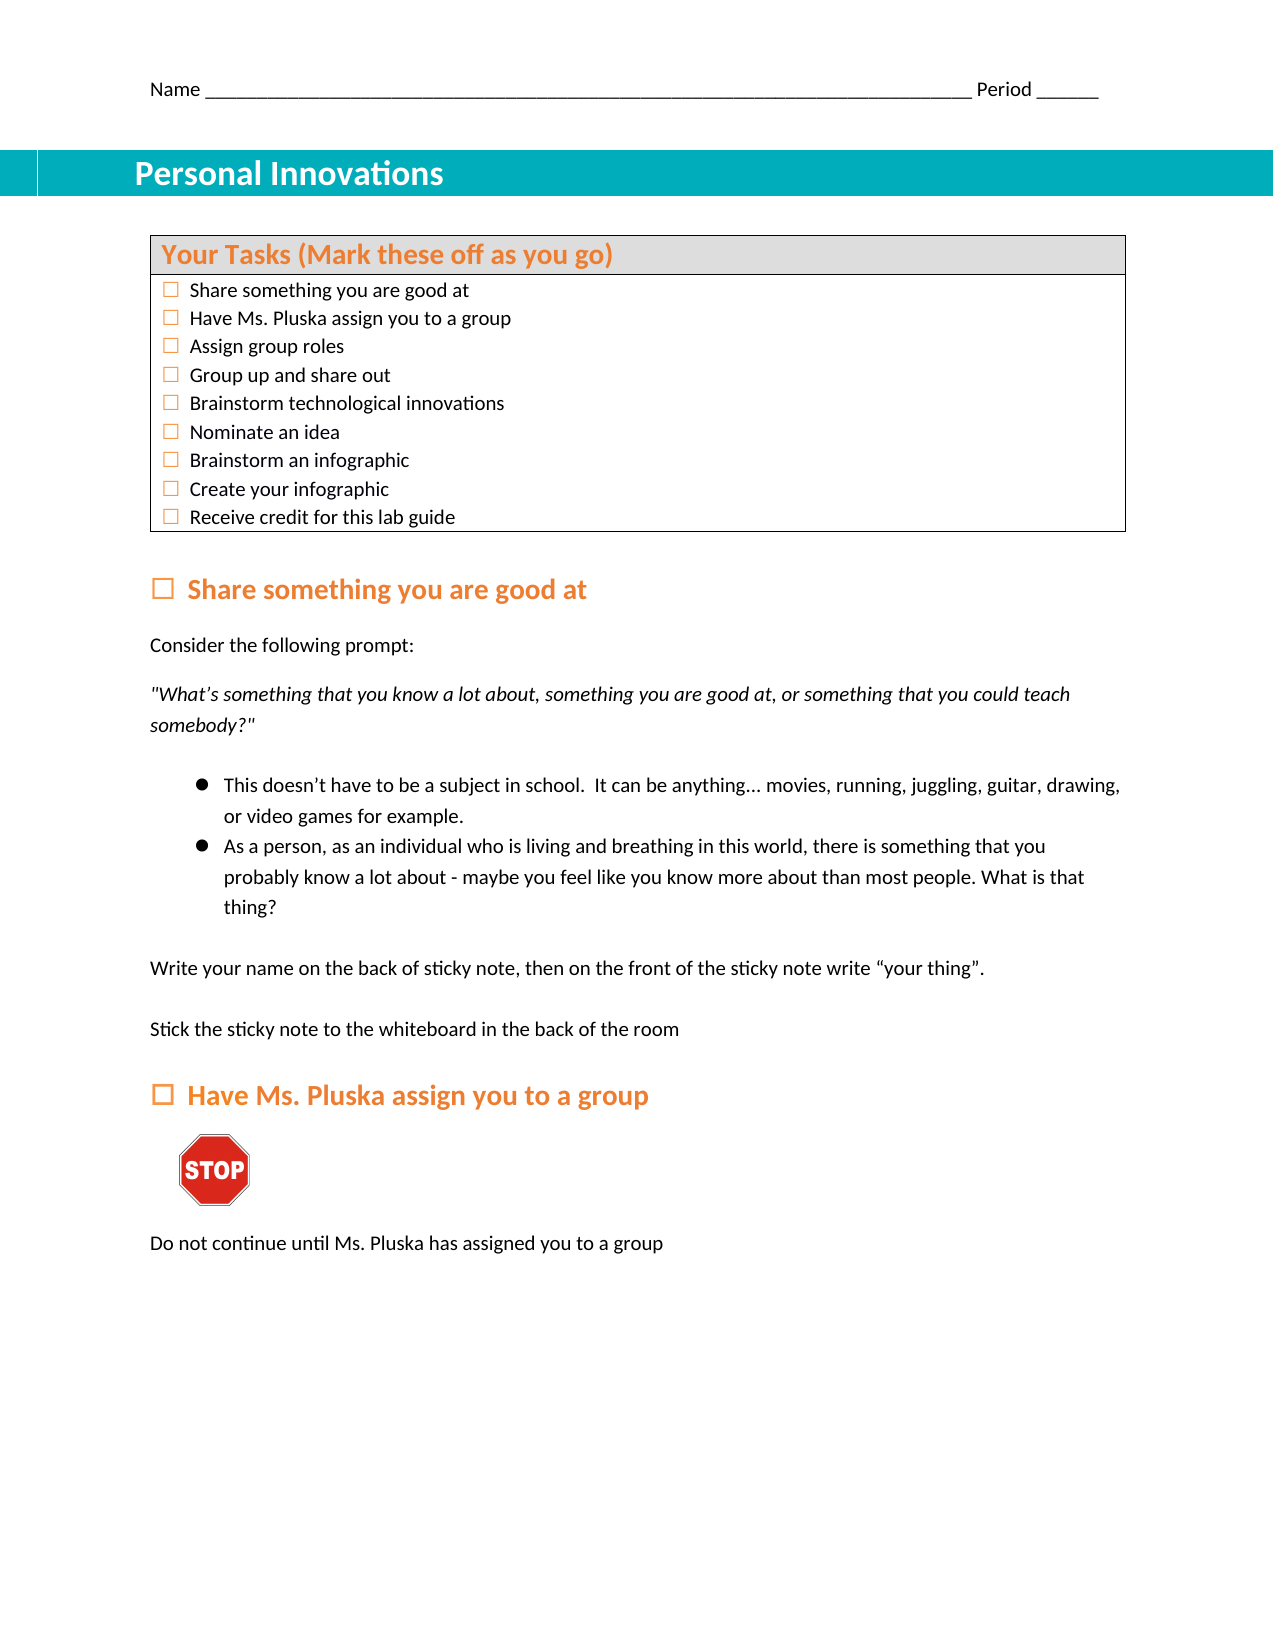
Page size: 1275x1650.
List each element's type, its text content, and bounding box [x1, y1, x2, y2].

picture [179, 1134, 250, 1206]
table_header Personal Innovations [123, 150, 1117, 196]
text "What’s something that you know a lot about, something you are good at, or something that you could teach somebody?" [150, 681, 1125, 737]
list As a person, as an individual who is living and breathing in this world, there is something that you probably know a lot about - maybe you feel like you know more about than most people. What is that thing? [194, 833, 1125, 920]
text Do not continue until Ms. Pluska has assigned you to a group [150, 1230, 1125, 1255]
list Share something you are good at [150, 571, 1125, 607]
table_header Your Tasks (Mark these off as you go) [151, 236, 1125, 274]
list Have Ms. Pluska assign you to a group [150, 1077, 1125, 1112]
table_header [38, 150, 123, 196]
text Consider the following prompt: [150, 632, 1125, 657]
table_cell Share something you are good at Have Ms. Pluska assign you to a group Assign group roles Group up and share out Brainstorm technological innovations Nominate an idea Brainstorm an infographic Create your infographic Receive credit for this lab guide [151, 275, 1125, 531]
text Stick the sticky note to the whiteboard in the back of the room [150, 1016, 1125, 1041]
table_header [0, 150, 37, 196]
text Write your name on the back of sticky note, then on the front of the sticky note write “your thing”. [150, 955, 1125, 981]
table_header [1117, 150, 1273, 196]
list This doesn’t have to be a subject in school. It can be anything... movies, running, juggling, guitar, drawing, or video games for example. [194, 773, 1125, 828]
